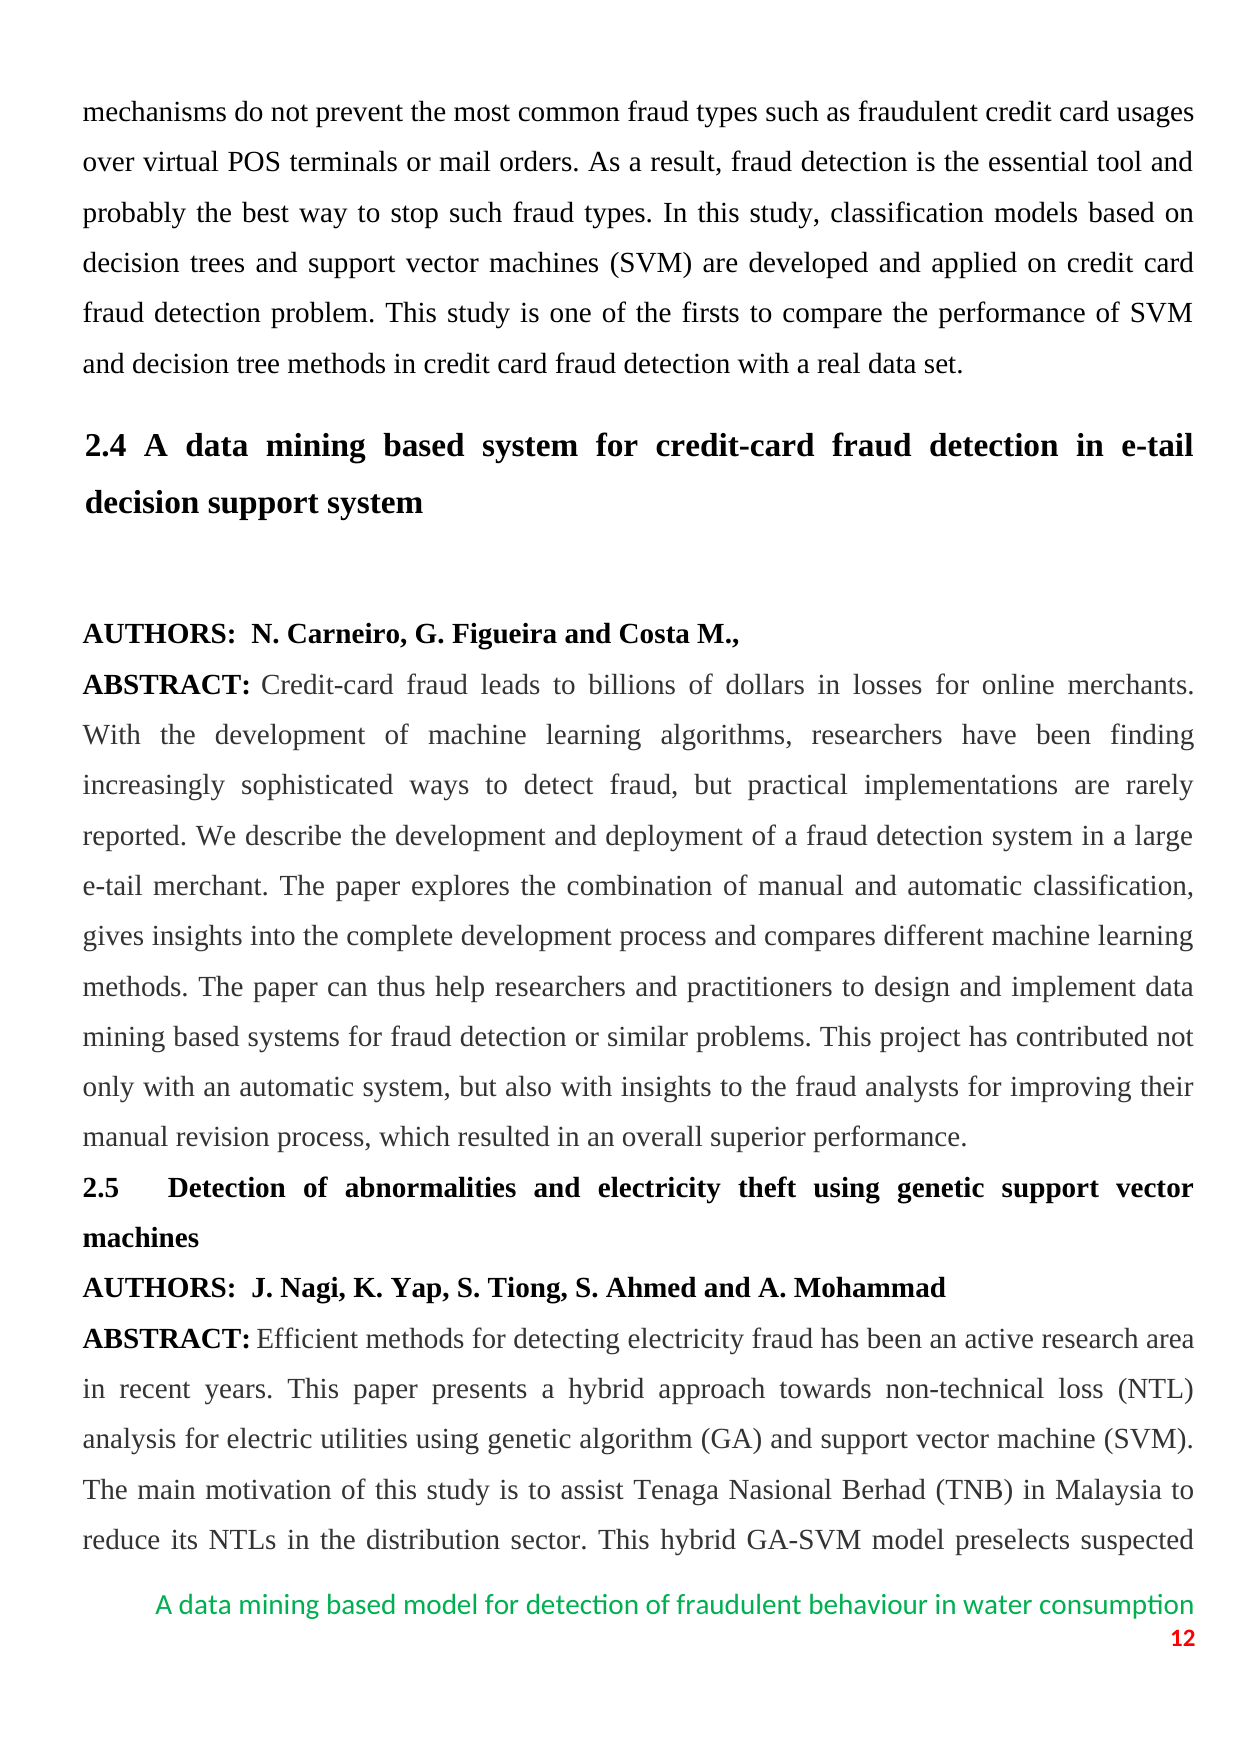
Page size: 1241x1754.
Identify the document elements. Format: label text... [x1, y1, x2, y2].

text AUTHORS: J. Nagi, K. Yap, S. Tiong, S. Ahmed and A. Mohammad [82, 1271, 1195, 1304]
subtitle 2.4 A data mining based system for credit-card fraud detection in e-tail decision support system [84, 425, 1195, 521]
text AUTHORS: N. Carneiro, G. Figueira and Costa M., [82, 616, 1195, 650]
text 2.5 Detection of abnormalities and electricity theft using genetic support vector machines [82, 1170, 1195, 1254]
text ABSTRACT: Credit-card fraud leads to billions of dollars in losses for online merchants. With the development of machine learning algorithms, researchers have been finding increasingly sophisticated ways to detect fraud, but practical implementations are rarely reported. We describe the development and deployment of a fraud detection system in a large e-tail merchant. The paper explores the combination of manual and automatic classification, gives insights into the complete development process and compares different machine learning methods. The paper can thus help researchers and practitioners to design and implement data mining based systems for fraud detection or similar problems. This project has contributed not only with an automatic system, but also with insights to the fraud analysts for improving their manual revision process, which resulted in an overall superior performance. [82, 726, 1195, 1153]
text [82, 94, 1195, 379]
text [82, 1321, 1195, 1556]
text ABSTRACT: Credit-card fraud leads to billions of dollars in losses for online merchants. With the development of machine learning algorithms, researchers have been finding increasingly sophisticated ways to detect fraud, but practical implementations are rarely reported. We describe the development and deployment of a fraud detection system in a large e-tail merchant. The paper explores the combination of manual and automatic classification, gives insights into the complete development process and compares different machine learning methods. The paper can thus help researchers and practitioners to design and implement data mining based systems for fraud detection or similar problems. This project has contributed not only with an automatic system, but also with insights to the fraud analysts for improving their manual revision process, which resulted in an overall superior performance. [82, 667, 1195, 725]
